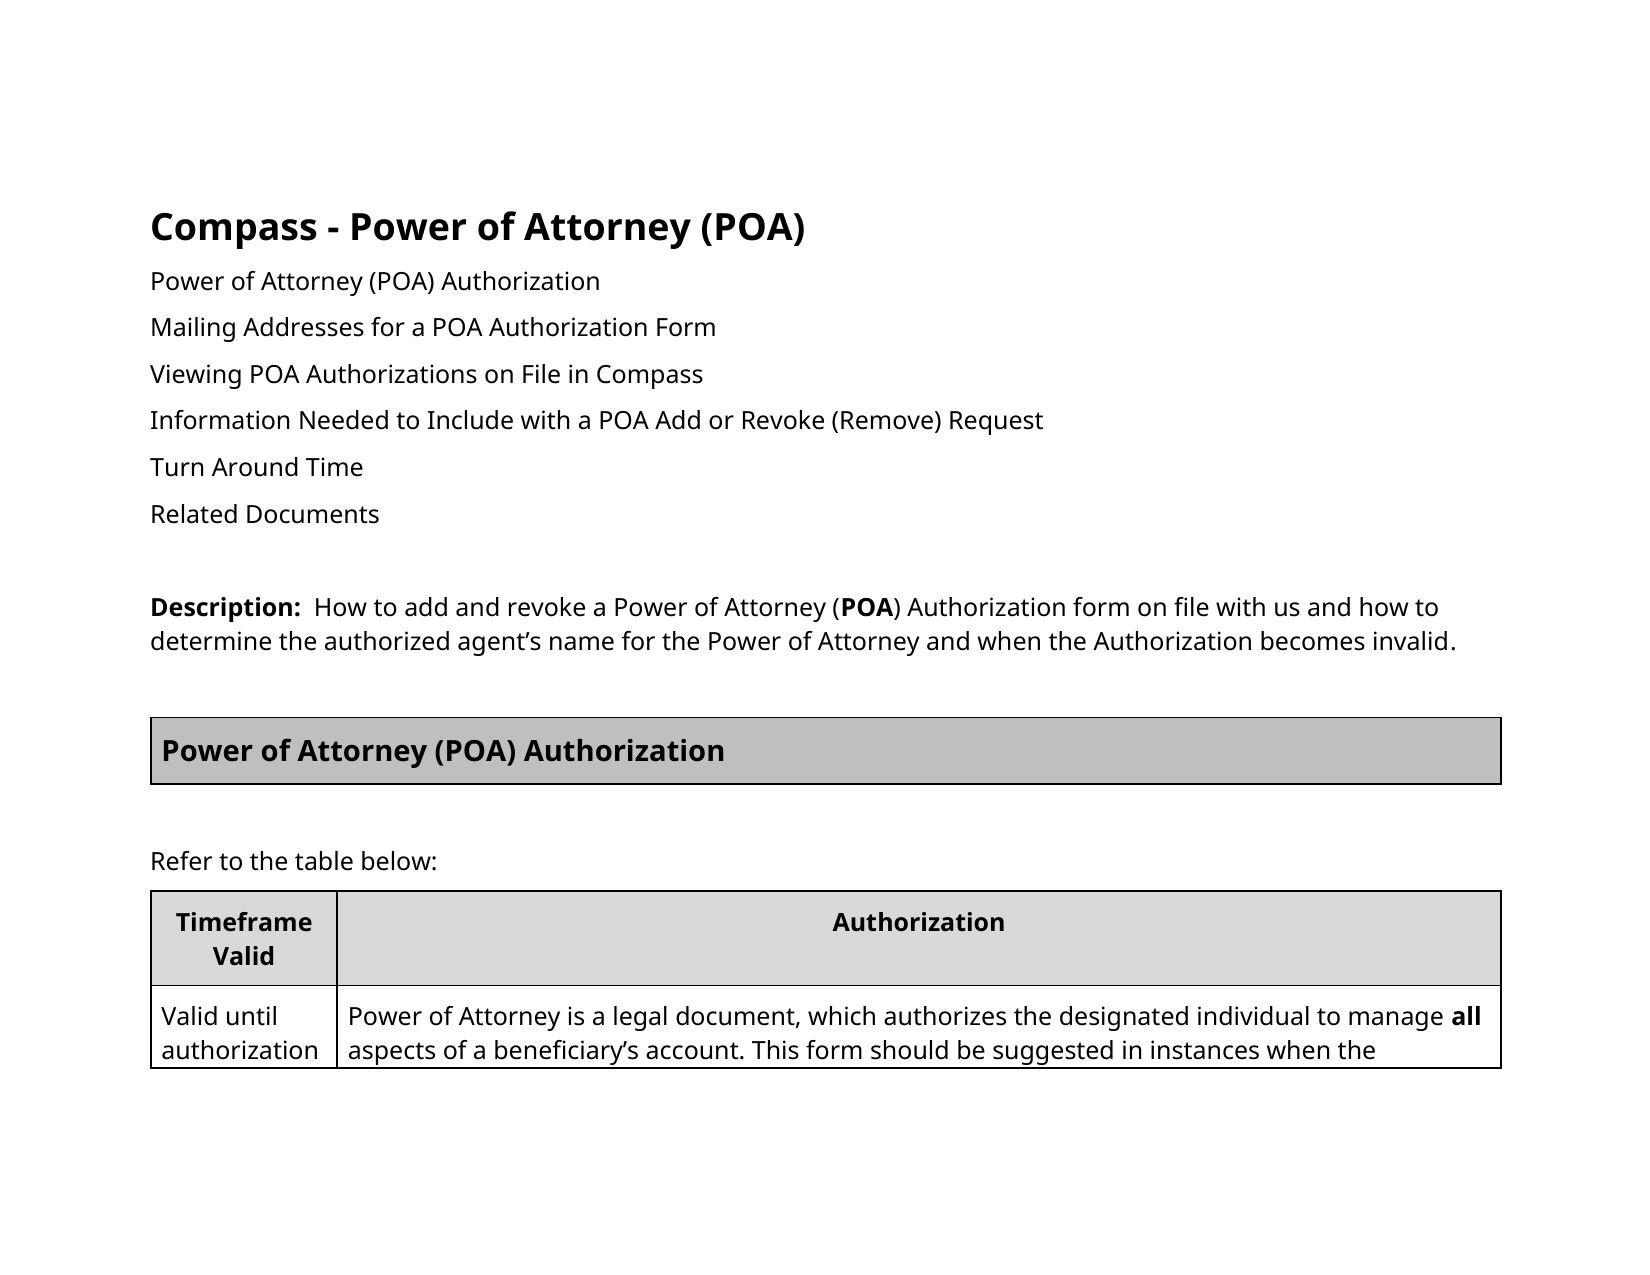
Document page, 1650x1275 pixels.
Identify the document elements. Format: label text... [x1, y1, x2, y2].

text Information Needed to Include with a POA Add or Revoke (Remove) Request [150, 403, 1500, 437]
text Turn Around Time [150, 450, 1500, 484]
table_header Timeframe Valid [152, 892, 336, 985]
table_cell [338, 986, 1500, 1067]
table_header Authorization [338, 892, 1500, 985]
text Viewing POA Authorizations on File in Compass [150, 357, 1500, 391]
table_header Power of Attorney (POA) Authorization [152, 718, 1500, 783]
text Compass - Power of Attorney (POA) [150, 200, 1500, 251]
text Related Documents [150, 496, 1500, 530]
text Description: How to add and revoke a Power of Attorney (POA) Authorization form on file with us and how to determine the authorized agent’s name for the Power of Attorney and when the Authorization becomes invalid. [150, 589, 1500, 658]
text Mailing Addresses for a POA Authorization Form [150, 310, 1500, 344]
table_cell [152, 986, 336, 1067]
text Refer to the table below: [150, 843, 1500, 878]
text Power of Attorney (POA) Authorization [150, 263, 1500, 298]
